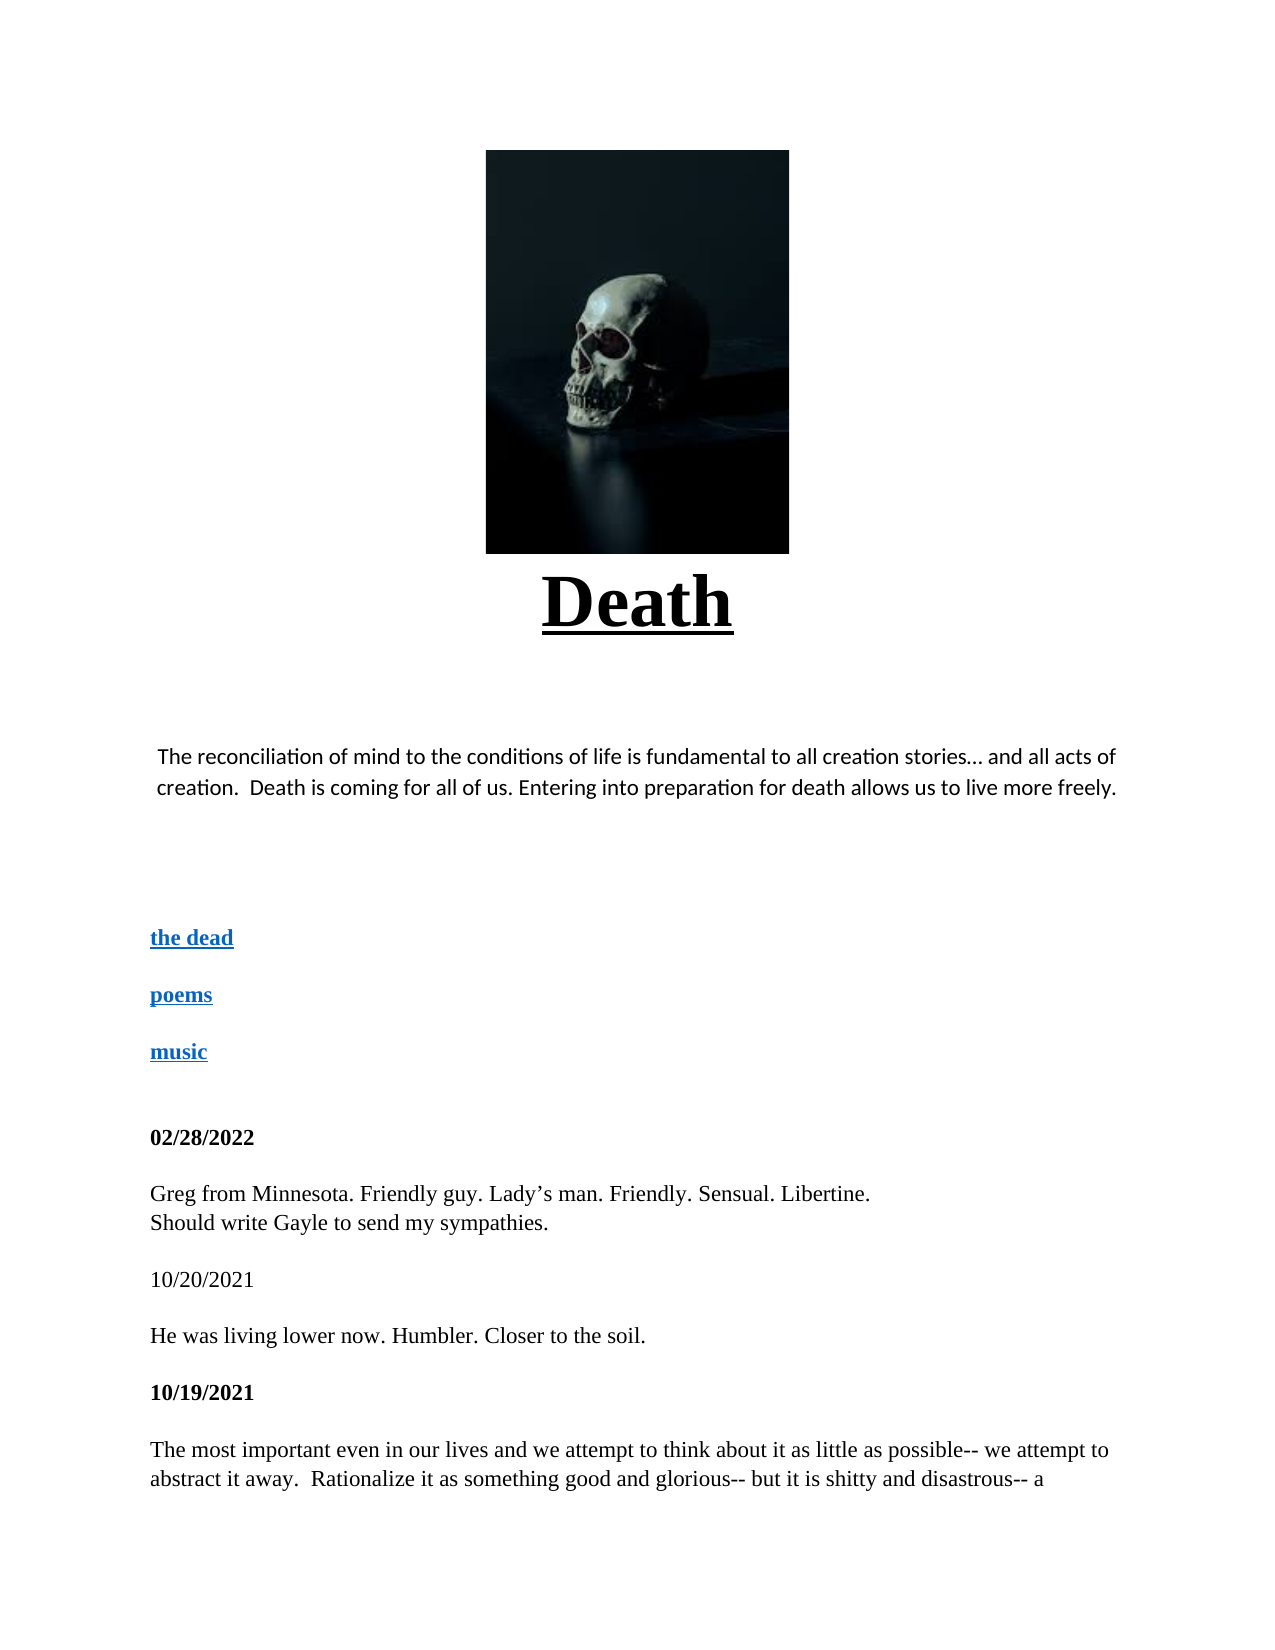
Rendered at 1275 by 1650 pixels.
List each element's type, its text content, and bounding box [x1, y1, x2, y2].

text the dead [150, 924, 1125, 951]
text 10/19/2021 [150, 1379, 1125, 1406]
text 02/28/2022 [150, 1123, 1125, 1150]
text poems [150, 981, 1125, 1008]
text Death [150, 556, 1125, 642]
text He was living lower now. Humbler. Closer to the soil. [150, 1323, 1125, 1349]
text Greg from Minnesota. Friendly guy. Lady’s man. Friendly. Sensual. Libertine. [150, 1180, 1125, 1207]
text The reconciliation of mind to the conditions of life is fundamental to all creation stories… and all acts of creation. Death is coming for all of us. Entering into preparation for death allows us to live more freely. [150, 742, 1125, 801]
text Should write Gayle to send my sympathies. [150, 1209, 1125, 1235]
picture [485, 150, 790, 554]
text 10/20/2021 [150, 1266, 1125, 1292]
text music [150, 1038, 1125, 1064]
